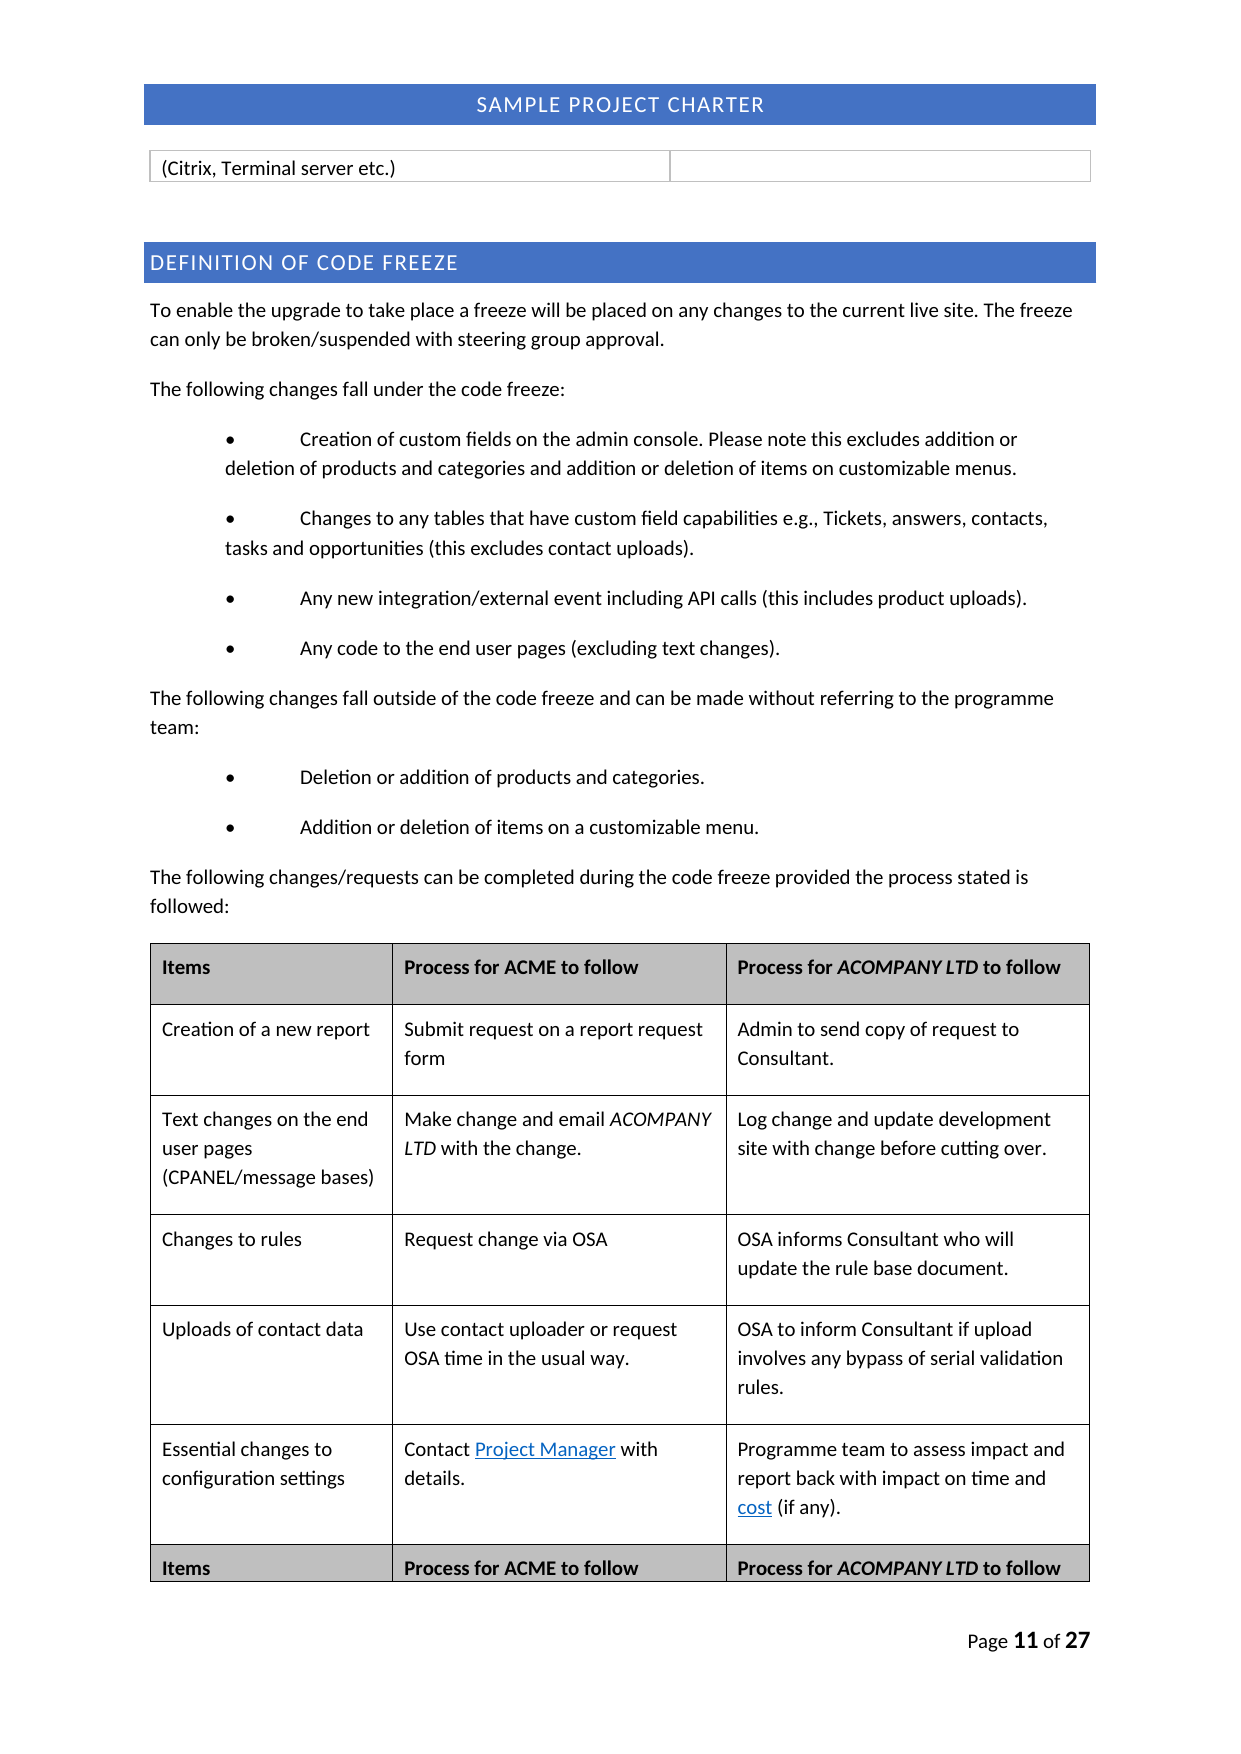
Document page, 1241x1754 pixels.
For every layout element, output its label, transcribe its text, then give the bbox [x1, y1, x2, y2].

table_cell Creation of a new report [151, 1005, 392, 1095]
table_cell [671, 151, 1090, 181]
text • Addition or deletion of items on a customizable menu. [225, 814, 1090, 839]
table_cell Request change via OSA [393, 1215, 726, 1305]
table_cell Essential changes to configuration settings [151, 1425, 392, 1544]
table_cell OSA to inform Consultant if upload involves any bypass of serial validation rules. [727, 1306, 1089, 1424]
table_cell Admin to send copy of request to Consultant. [727, 1005, 1089, 1095]
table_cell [151, 151, 669, 181]
table_cell Items [151, 1545, 392, 1581]
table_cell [727, 1545, 1089, 1581]
table_cell Contact Project Manager with details. [393, 1425, 726, 1544]
text The following changes fall under the code freeze: [150, 376, 1090, 402]
table_cell Submit request on a report request form [393, 1005, 726, 1095]
text • Any new integration/external event including API calls (this includes product uploads). [225, 585, 1090, 610]
subtitle DEFINITION OF CODE FREEZE [150, 248, 1090, 276]
table_header Items [151, 944, 392, 1004]
text The following changes fall outside of the code freeze and can be made without referring to the programme team: [150, 685, 1090, 739]
table_cell OSA informs Consultant who will update the rule base document. [727, 1215, 1089, 1305]
table_cell Log change and update development site with change before cutting over. [727, 1096, 1089, 1214]
table_header Process for ACOMPANY LTD to follow [727, 944, 1089, 1004]
table_cell Programme team to assess impact and report back with impact on time and cost (if any). [727, 1425, 1089, 1544]
text • Deletion or addition of products and categories. [225, 764, 1090, 789]
table_cell Changes to rules [151, 1215, 392, 1305]
table_cell Make change and email ACOMPANY LTD with the change. [393, 1096, 726, 1214]
text • Changes to any tables that have custom field capabilities e.g., Tickets, answers, contacts, tasks and opportunities (this excludes contact uploads). [225, 506, 1090, 560]
table_cell Text changes on the end user pages (CPANEL/message bases) [151, 1096, 392, 1214]
text The following changes/requests can be completed during the code freeze provided the process stated is followed: [150, 864, 1090, 918]
table_cell Uploads of contact data [151, 1306, 392, 1424]
table_header Process for ACME to follow [393, 944, 726, 1004]
table_cell Use contact uploader or request OSA time in the usual way. [393, 1306, 726, 1424]
text • Any code to the end user pages (excluding text changes). [225, 635, 1090, 660]
text To enable the upgrade to take place a freeze will be placed on any changes to the current live site. The freeze can only be broken/suspended with steering group approval. [150, 297, 1090, 352]
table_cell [393, 1545, 726, 1581]
text • Creation of custom fields on the admin console. Please note this excludes addition or deletion of products and categories and addition or deletion of items on customizable menus. [225, 426, 1090, 481]
